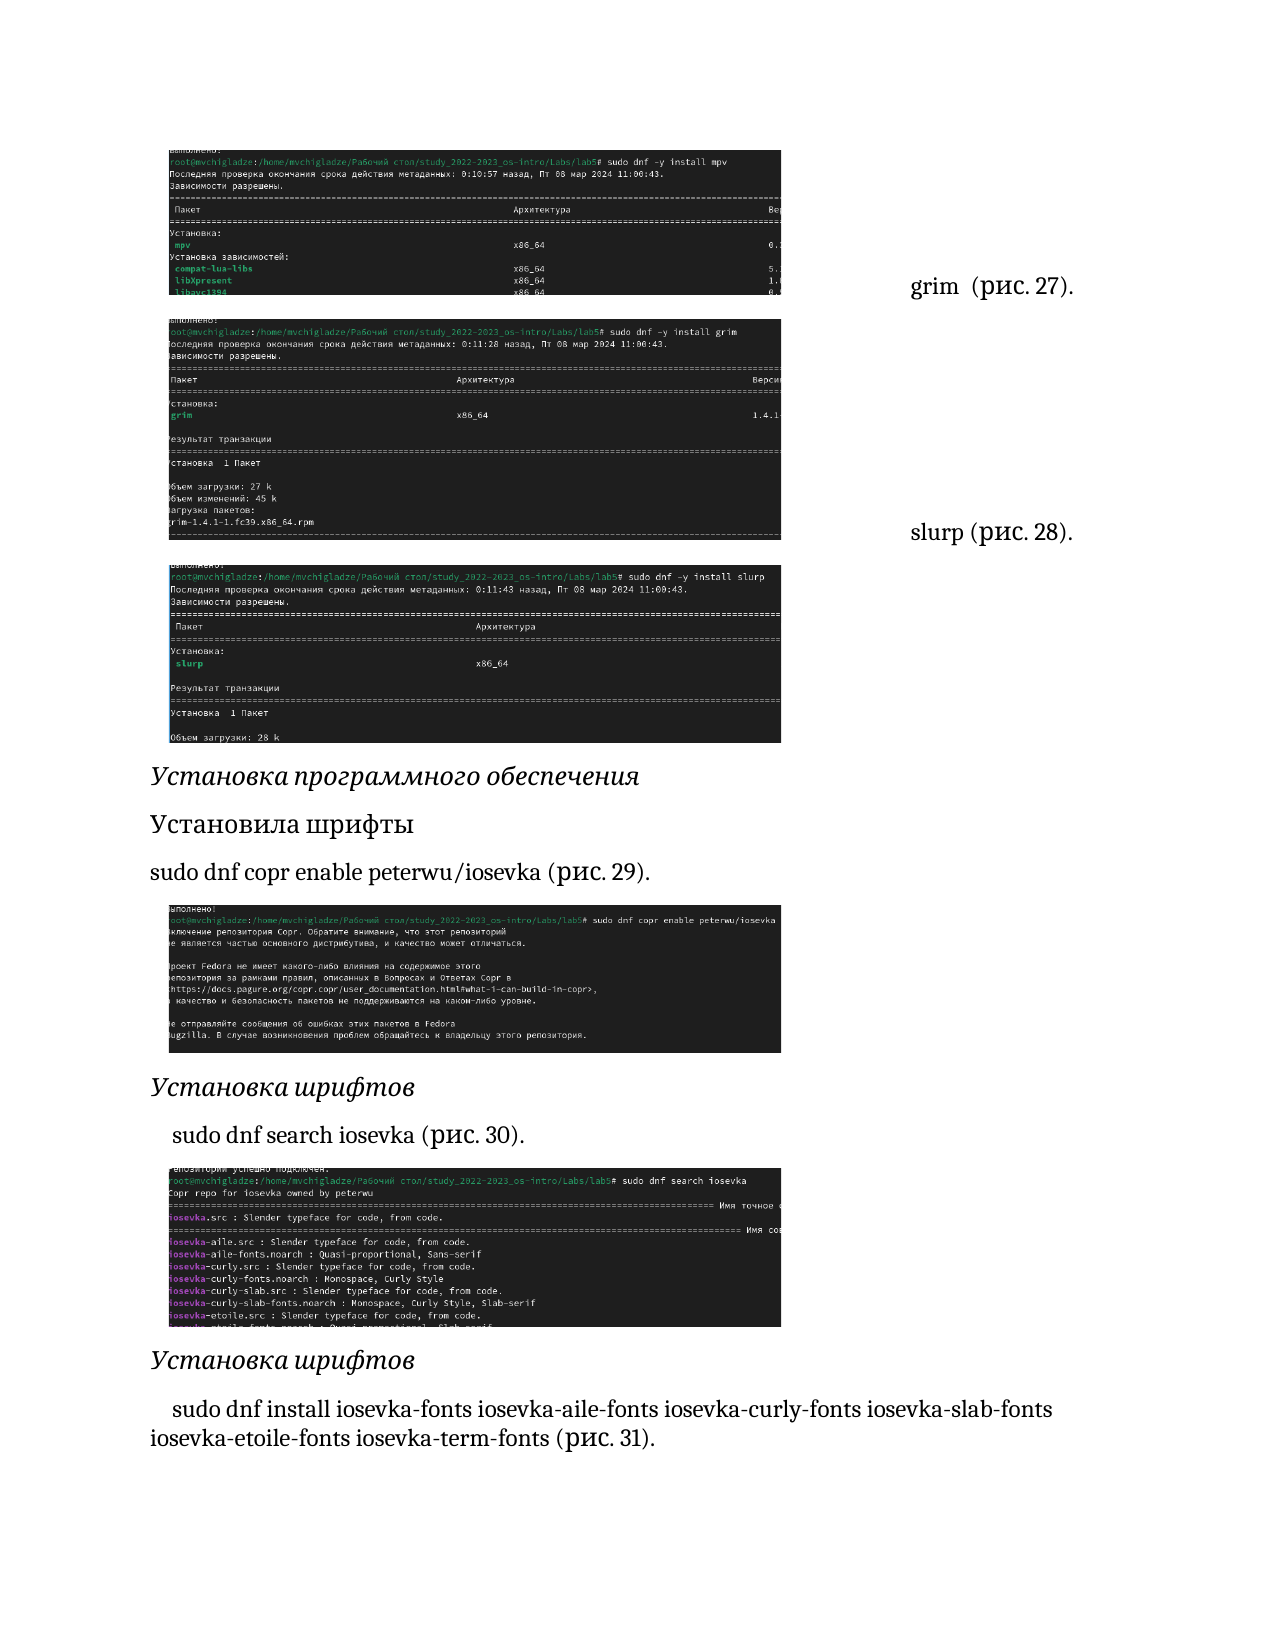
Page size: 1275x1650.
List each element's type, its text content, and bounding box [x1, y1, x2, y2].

text sudo dnf copr enable peterwu/iosevka (рис. 29). [150, 858, 1125, 887]
text Установка шрифтов [150, 1347, 1125, 1376]
text Установила шрифты [150, 811, 1125, 839]
picture [168, 150, 782, 295]
text sudo dnf install iosevka-fonts iosevka-aile-fonts iosevka-curly-fonts iosevka-slab-fonts iosevka-etoile-fonts iosevka-term-fonts (рис. 31). [150, 1395, 1125, 1452]
picture [168, 565, 782, 743]
text sudo dnf search iosevka (рис. 30). [150, 1121, 1125, 1150]
picture [168, 319, 782, 540]
picture [168, 905, 782, 1053]
picture [168, 1168, 782, 1327]
text Установка шрифтов [150, 1073, 1125, 1102]
text Установка программного обеспечения [150, 763, 1125, 792]
